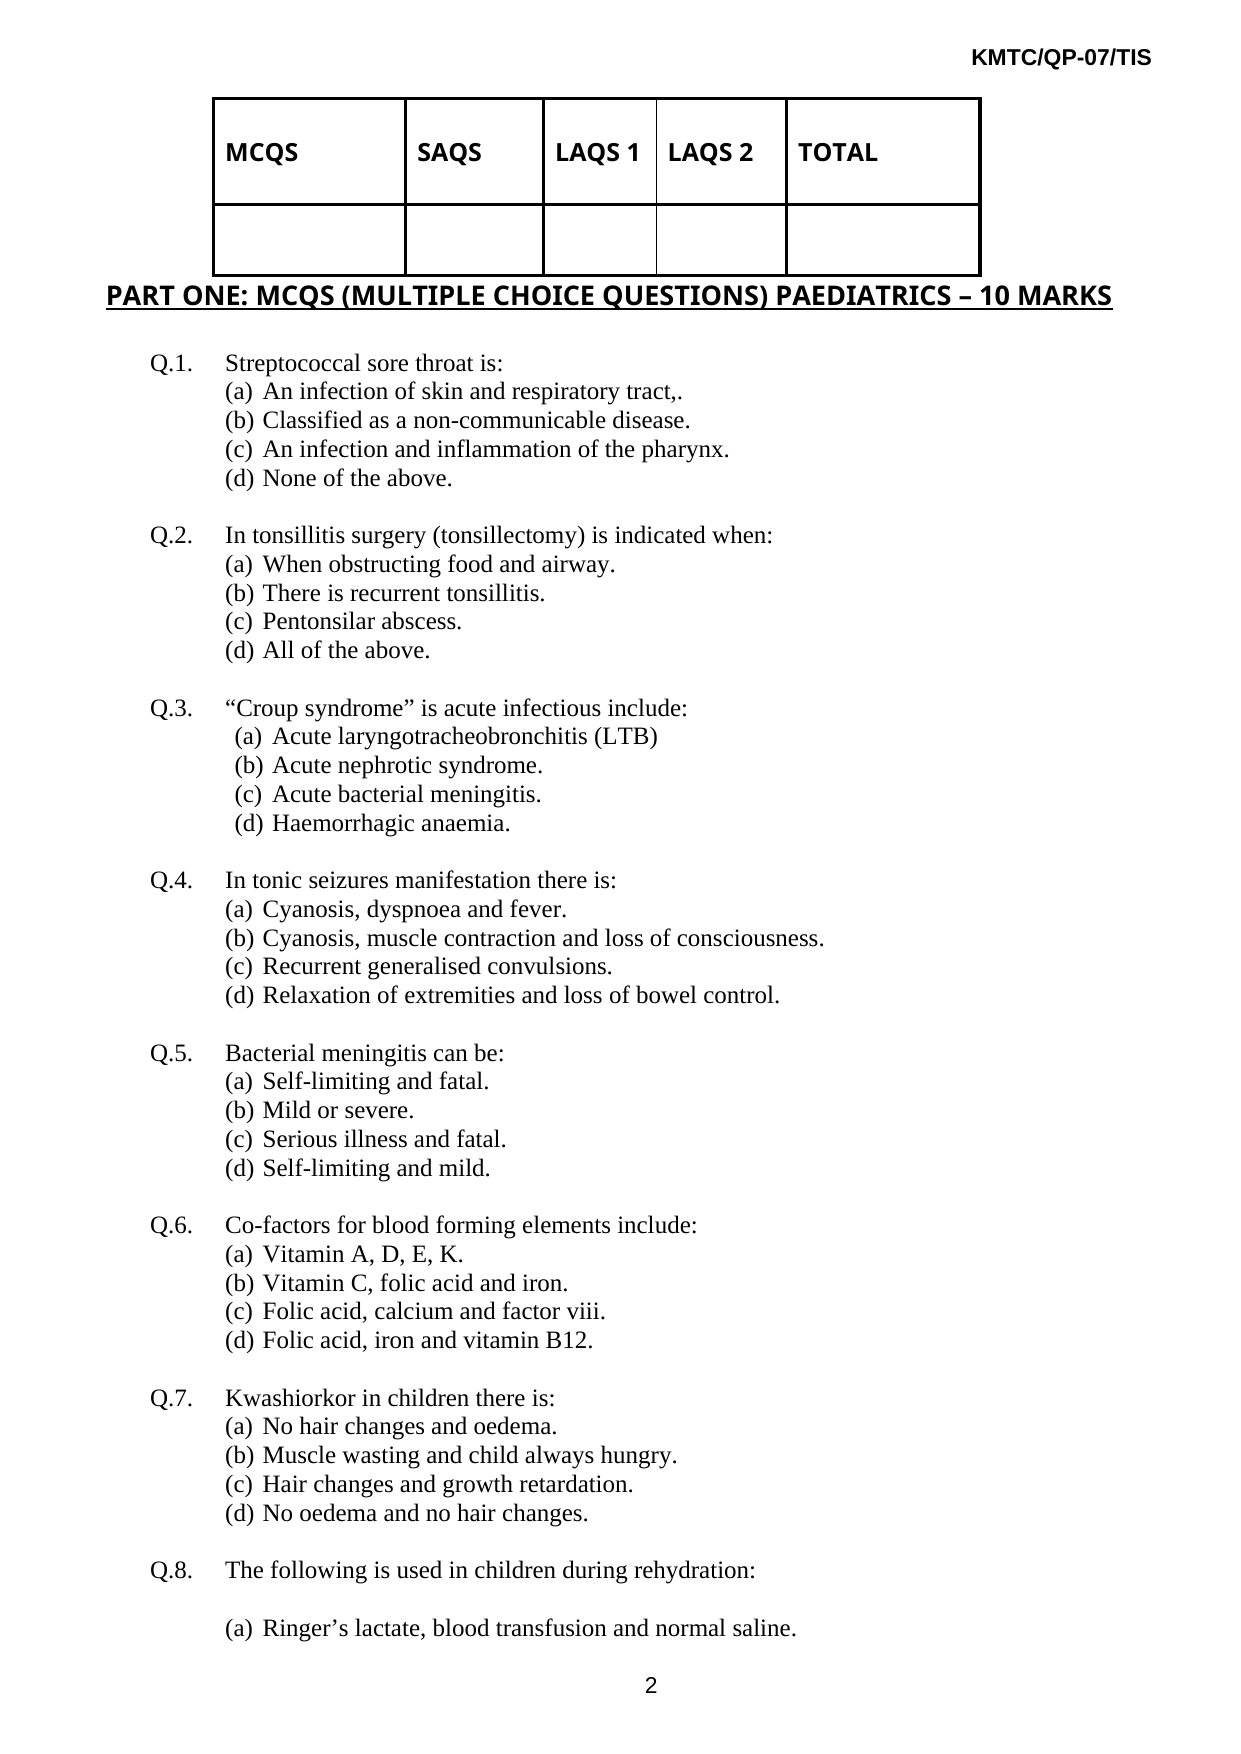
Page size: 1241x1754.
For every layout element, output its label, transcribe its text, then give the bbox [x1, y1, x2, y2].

table_cell [657, 206, 785, 274]
list Recurrent generalised convulsions. [225, 951, 1152, 980]
list Mild or severe. [225, 1095, 1152, 1124]
text Q.6. Co-factors for blood forming elements include: [150, 1210, 1152, 1239]
list Ringer’s lactate, blood transfusion and normal saline. [225, 1613, 1152, 1641]
list Self-limiting and fatal. [225, 1066, 1152, 1095]
table_cell [407, 206, 542, 274]
table_cell [788, 206, 978, 274]
list Haemorrhagic anaemia. [234, 808, 1152, 836]
list Acute laryngotracheobronchitis (LTB) [234, 721, 1152, 750]
list An infection of skin and respiratory tract,. [225, 376, 1152, 405]
list Acute nephrotic syndrome. [234, 750, 1152, 779]
text Q.8. The following is used in children during rehydration: [150, 1555, 1152, 1584]
list When obstructing food and airway. [225, 549, 1152, 578]
text Q.3. “Croup syndrome” is acute infectious include: [150, 693, 1152, 721]
table_header MCQS [215, 100, 404, 202]
list Pentonsilar abscess. [225, 606, 1152, 635]
list Classified as a non-communicable disease. [225, 405, 1152, 434]
table_cell [215, 206, 404, 274]
text Q.5. Bacterial meningitis can be: [150, 1038, 1152, 1066]
list None of the above. [225, 463, 1152, 491]
text Q.7. Kwashiorkor in children there is: [150, 1383, 1152, 1411]
list There is recurrent tonsillitis. [225, 578, 1152, 606]
list Acute bacterial meningitis. [234, 779, 1152, 808]
table_header LAQS 1 [545, 100, 656, 202]
list Folic acid, iron and vitamin B12. [225, 1325, 1152, 1354]
table_header LAQS 2 [657, 100, 785, 202]
table_cell [545, 206, 656, 274]
list Relaxation of extremities and loss of bowel control. [225, 980, 1152, 1009]
text Q.4. In tonic seizures manifestation there is: [150, 865, 1152, 894]
list No hair changes and oedema. [225, 1411, 1152, 1440]
list An infection and inflammation of the pharynx. [225, 434, 1152, 463]
list Folic acid, calcium and factor viii. [225, 1296, 1152, 1325]
text Q.2. In tonsillitis surgery (tonsillectomy) is indicated when: [150, 520, 1152, 549]
list All of the above. [225, 635, 1152, 664]
list Vitamin A, D, E, K. [225, 1239, 1152, 1268]
list Cyanosis, dyspnoea and fever. [225, 894, 1152, 923]
list Muscle wasting and child always hungry. [225, 1440, 1152, 1469]
text Q.1. Streptococcal sore throat is: [150, 348, 1152, 376]
list Cyanosis, muscle contraction and loss of consciousness. [225, 923, 1152, 951]
list Hair changes and growth retardation. [225, 1469, 1152, 1498]
text PART ONE: MCQS (MULTIPLE CHOICE QUESTIONS) PAEDIATRICS – 10 MARKS [106, 277, 1152, 314]
list Serious illness and fatal. [225, 1124, 1152, 1153]
list Vitamin C, folic acid and iron. [225, 1268, 1152, 1296]
table_header SAQS [407, 100, 542, 202]
list Self-limiting and mild. [225, 1153, 1152, 1181]
list No oedema and no hair changes. [225, 1498, 1152, 1526]
table_header TOTAL [788, 100, 978, 202]
